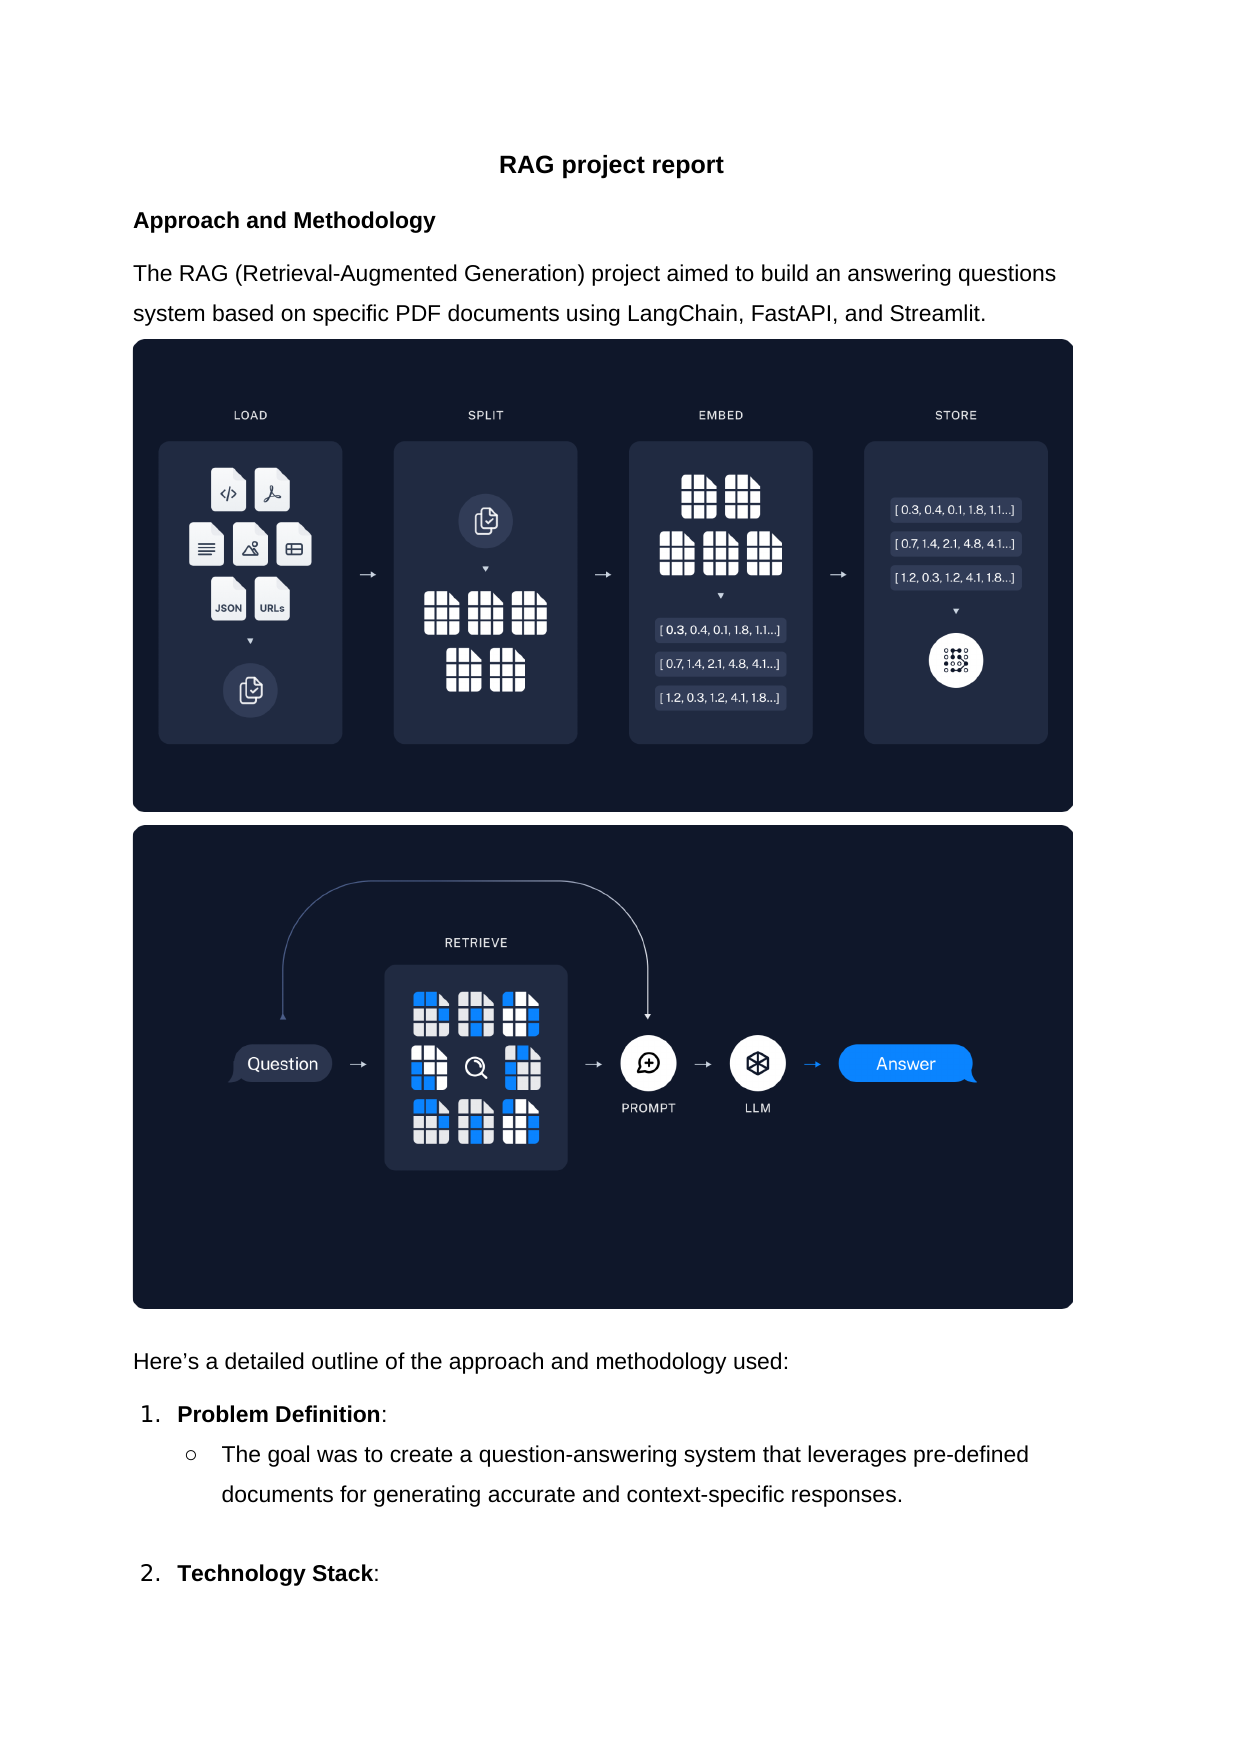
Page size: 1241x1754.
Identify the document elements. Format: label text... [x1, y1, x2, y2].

list Technology Stack: [139, 1559, 1090, 1586]
picture [132, 825, 1073, 1309]
text Here’s a detailed outline of the approach and methodology used: [88, 1348, 1090, 1374]
list The goal was to create a question-answering system that leverages pre-defined documents for generating accurate and context-specific responses. [184, 1441, 1090, 1507]
list Problem Definition: [139, 1401, 1090, 1428]
picture [132, 339, 1073, 812]
text The RAG (Retrieval-Augmented Generation) project aimed to build an answering questions system based on specific PDF documents using LangChain, FastAPI, and Streamlit. [133, 260, 1090, 326]
text Approach and Methodology [133, 207, 1090, 234]
text RAG project report [133, 150, 1090, 179]
